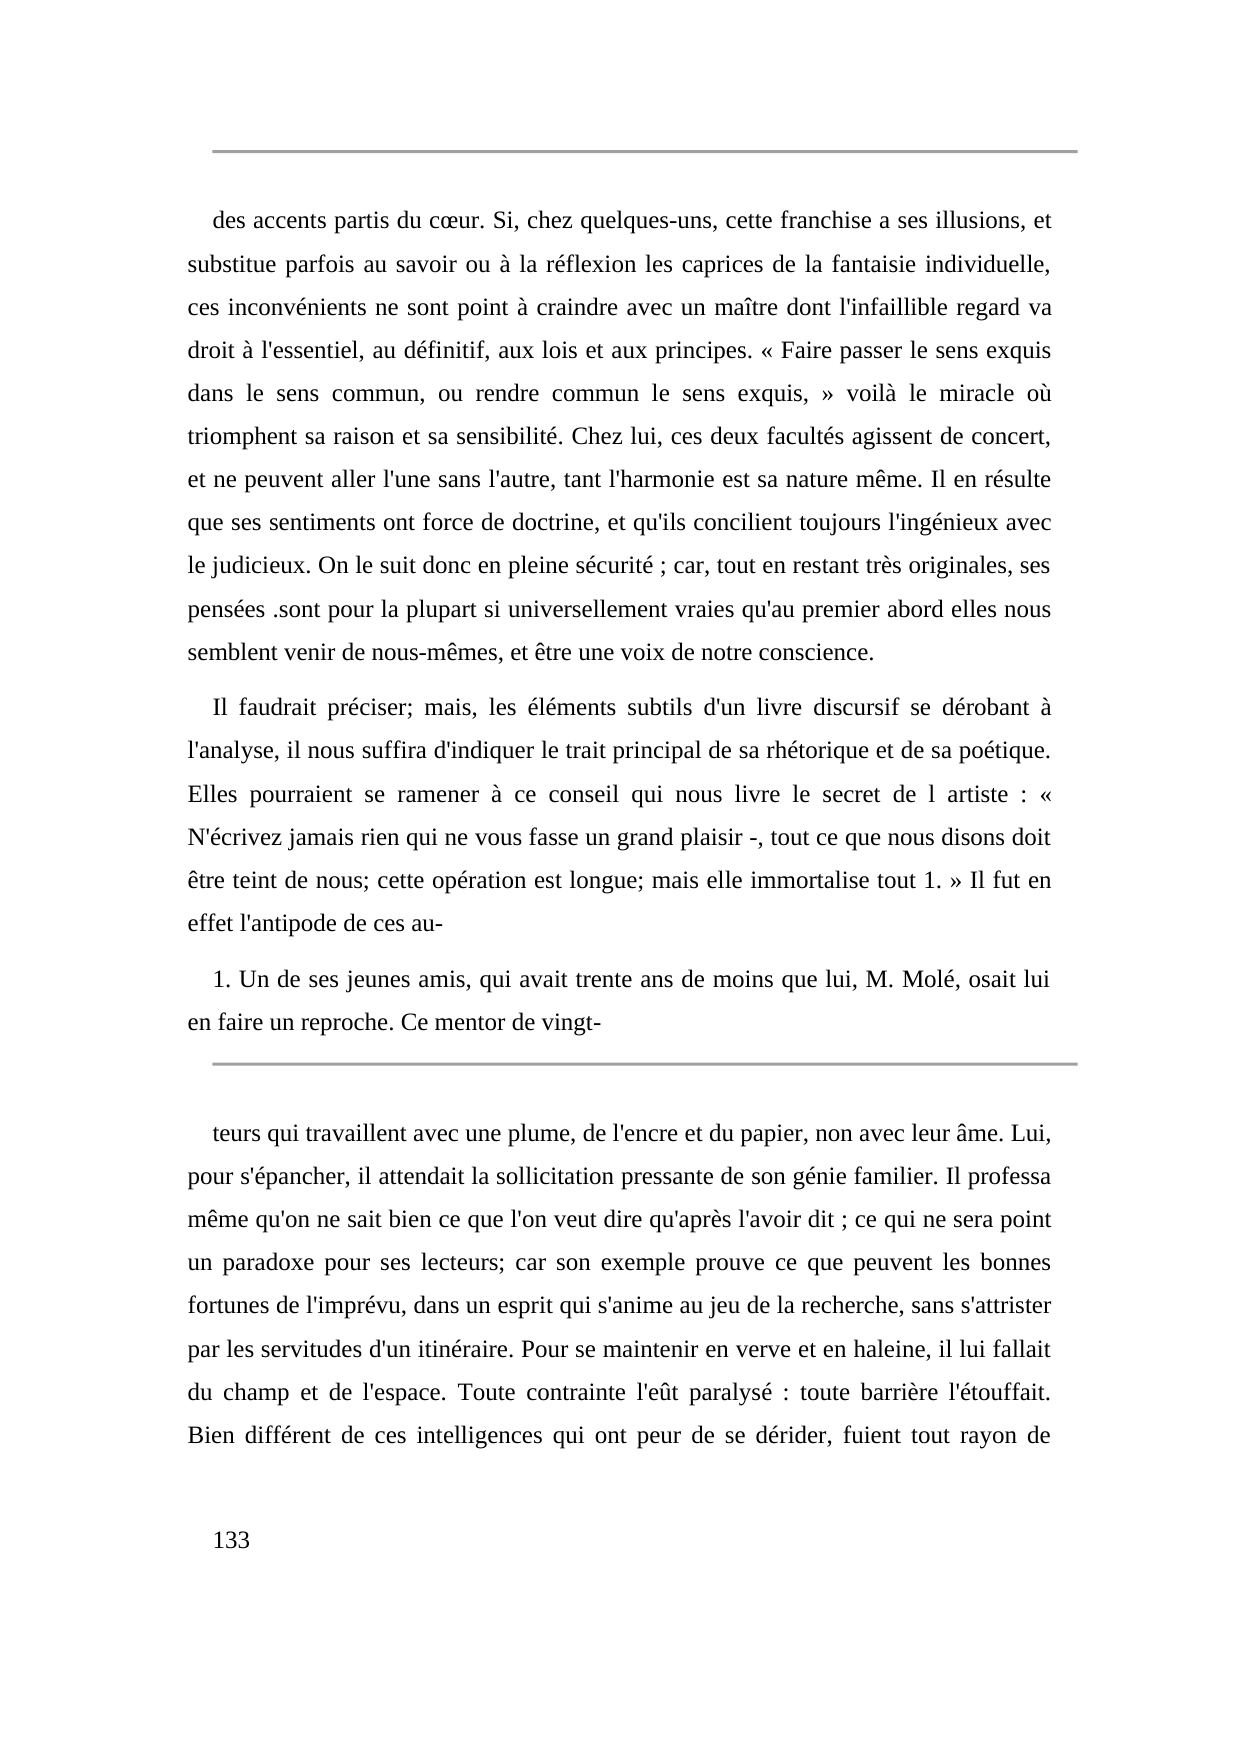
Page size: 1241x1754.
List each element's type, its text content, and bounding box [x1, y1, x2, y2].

text des accents partis du cœur. Si, chez quelques-uns, cette franchise a ses illusions, et substitue parfois au savoir ou à la réflexion les caprices de la fantaisie individuelle, ces inconvénients ne sont point à craindre avec un maître dont l'infaillible regard va droit à l'essentiel, au définitif, aux lois et aux principes. « Faire passer le sens exquis dans le sens commun, ou rendre commun le sens exquis, » voilà le miracle où triomphent sa raison et sa sensibilité. Chez lui, ces deux facultés agissent de concert, et ne peuvent aller l'une sans l'autre, tant l'harmonie est sa nature même. Il en résulte que ses sentiments ont force de doctrine, et qu'ils concilient toujours l'ingénieux avec le judicieux. On le suit donc en pleine sécurité ; car, tout en restant très originales, ses pensées .sont pour la plupart si universellement vraies qu'au premier abord elles nous semblent venir de nous-mêmes, et être une voix de notre conscience. [187, 206, 1053, 666]
text Il faudrait préciser; mais, les éléments subtils d'un livre discursif se dérobant à l'analyse, il nous suffira d'indiquer le trait principal de sa rhétorique et de sa poétique. Elles pourraient se ramener à ce conseil qui nous livre le secret de l artiste : « N'écrivez jamais rien qui ne vous fasse un grand plaisir -, tout ce que nous disons doit être teint de nous; cette opération est longue; mais elle immortalise tout 1. » Il fut en effet l'antipode de ces au- [187, 692, 1053, 937]
text 1. Un de ses jeunes amis, qui avait trente ans de moins que lui, M. Molé, osait lui en faire un reproche. Ce mentor de vingt- [187, 964, 1053, 1036]
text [187, 1118, 1053, 1449]
